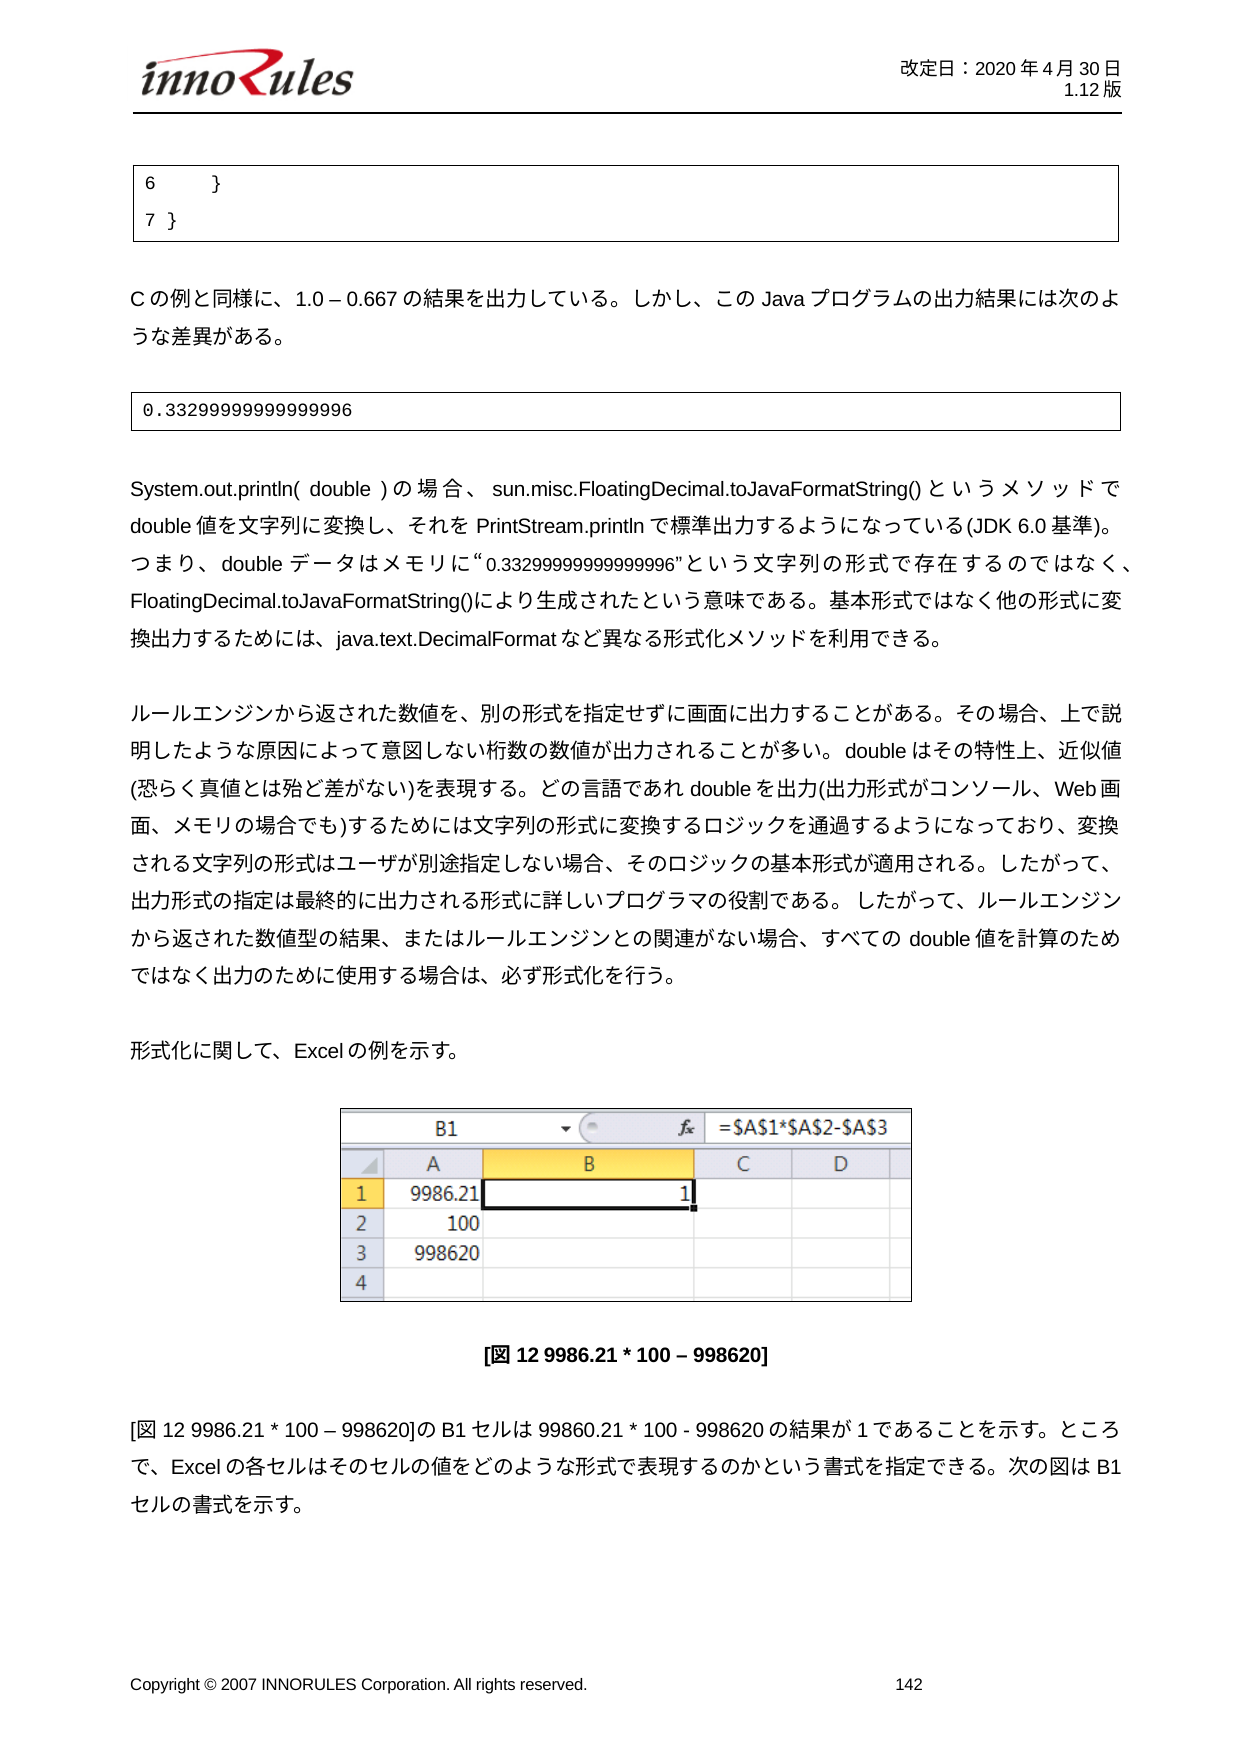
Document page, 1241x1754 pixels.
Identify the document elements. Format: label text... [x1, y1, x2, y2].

text System.out.println( double )の場合、sun.misc.FloatingDecimal.toJavaFormatString()というメソッドでdouble値を文字列に変換し、それをPrintStream.printlnで標準出力するようになっている(JDK 6.0基準)。つまり、doubleデータはメモリに“0.33299999999999996”という文字列の形式で存在するのではなく、FloatingDecimal.toJavaFormatString()により生成されたという意味である。基本形式ではなく他の形式に変換出力するためには、java.text.DecimalFormatなど異なる形式化メソッドを利用できる。 [130, 469, 1122, 656]
text [129986.21 * 100 – 998620]のB1セルは99860.21 * 100 - 998620の結果が1であることを示す。ところで、Excelの各セルはそのセルの値をどのような形式で表現するのかという書式を指定できる。はB1セルの書式を示す。 [130, 1409, 1122, 1522]
table_header 0.33299999999999996 [132, 393, 1120, 430]
text 形式化に関して、Excelの例を示す。 [130, 1031, 1122, 1069]
picture [126, 46, 365, 101]
picture [341, 1109, 911, 1301]
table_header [134, 166, 1118, 241]
text [129986.21 * 100 – 998620] [130, 1334, 1122, 1372]
text Cの例と同様に、1.0 – 0.667の結果を出力している。しかし、このJavaプログラムの出力結果には次のような差異がある。 [130, 279, 1122, 354]
text ルールエンジンから返された数値を、別の形式を指定せずに画面に出力することがある。その場合、上で説明したような原因によって意図しない桁数の数値が出力されることが多い。doubleはその特性上、近似値(恐らく真値とは殆ど差がない)を表現する。どの言語であれdoubleを出力(出力形式がコンソール、Web画面、メモリの場合でも)するためには文字列の形式に変換するロジックを通過するようになっており、変換される文字列の形式はユーザが別途指定しない場合、そのロジックの基本形式が適用される。したがって、出力形式の指定は最終的に出力される形式に詳しいプログラマの役割である。したがって、ルールエンジンから返された数値型の結果、またはルールエンジンとの関連がない場合、すべてのdouble値を計算のためではなく出力のために使用する場合は、必ず形式化を行う。 [130, 694, 1122, 994]
